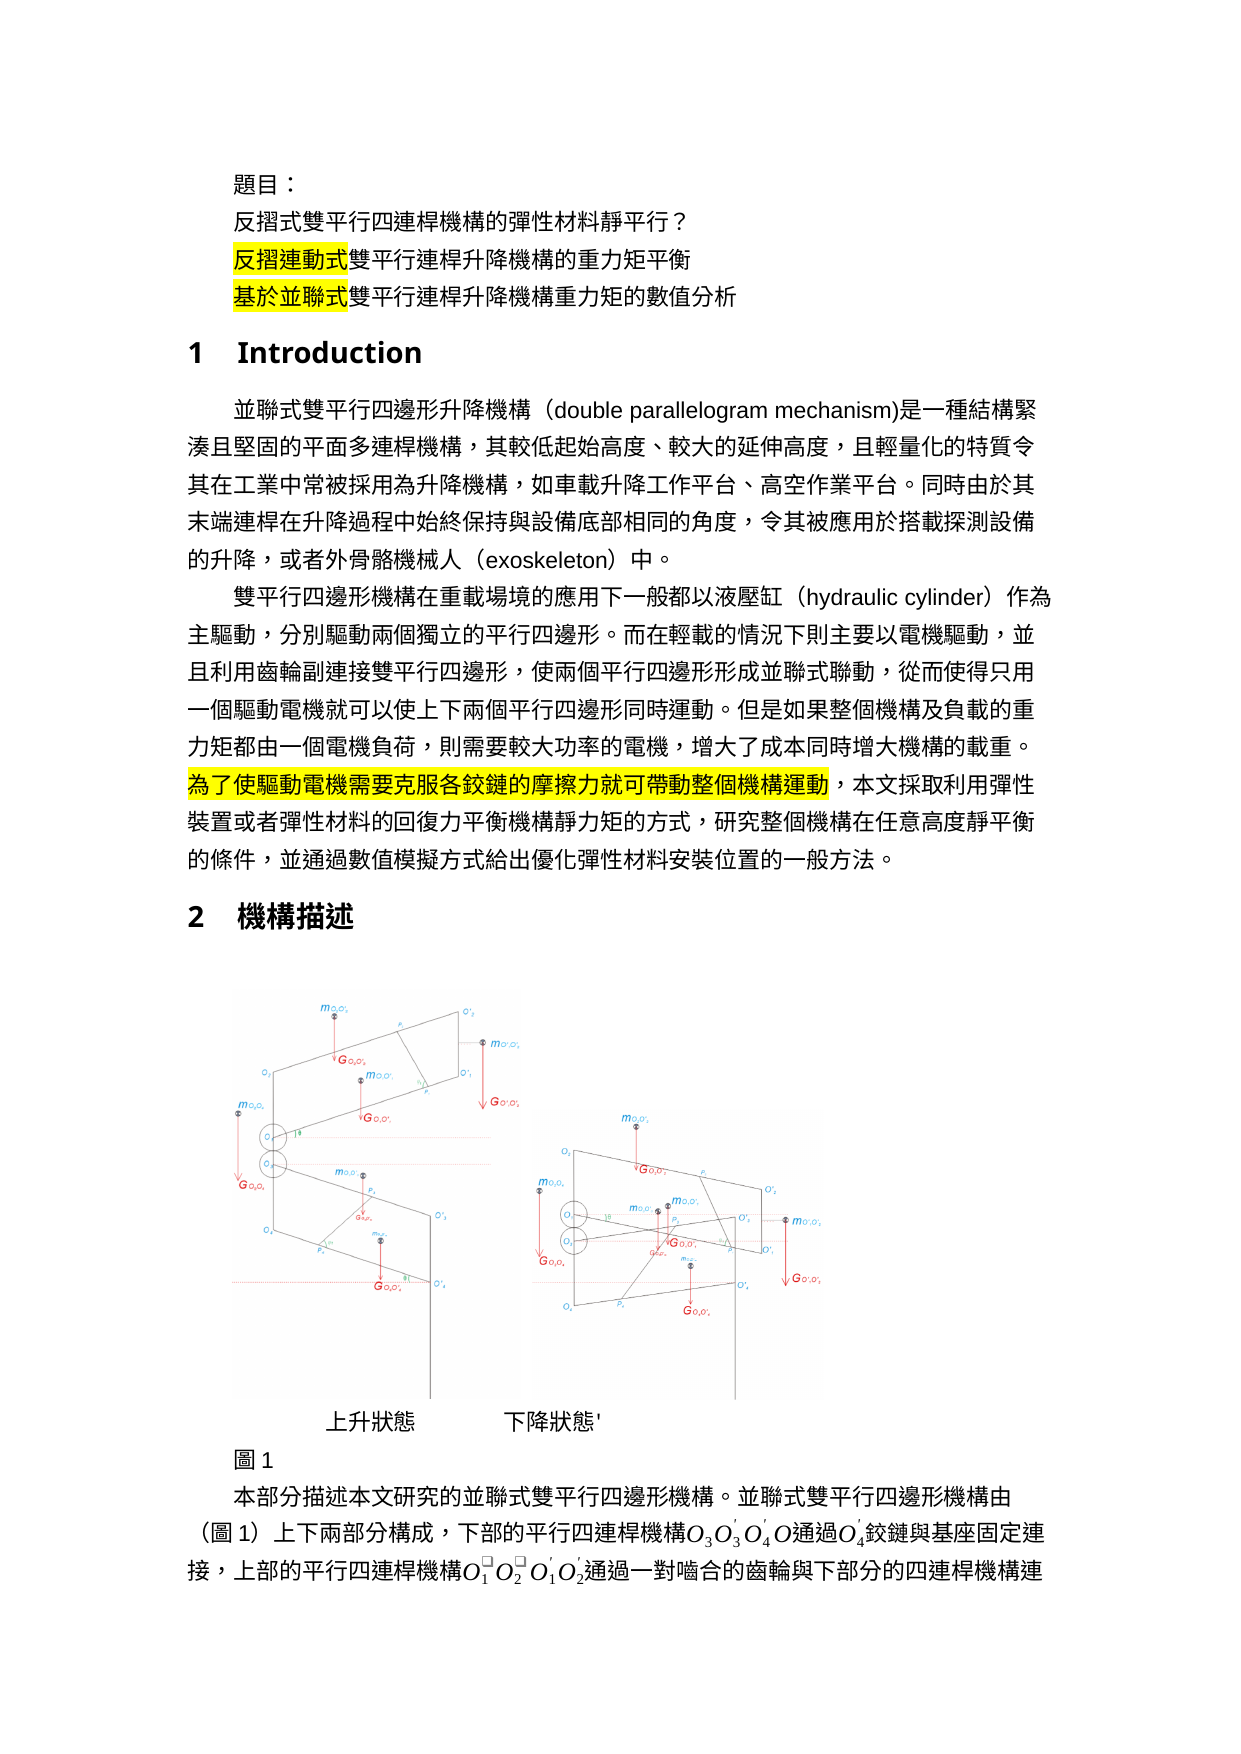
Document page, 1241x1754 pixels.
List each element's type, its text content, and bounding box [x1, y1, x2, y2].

text 反摺式雙平行四連桿機構的彈性材料靜平行？ [187, 202, 1053, 239]
text 基於並聯式雙平行連桿升降機構重力矩的數值分析 [187, 277, 1053, 314]
picture [532, 1109, 825, 1400]
text 並聯式雙平行四邊形升降機構（double parallelogram mechanism)是一種結構緊湊且堅固的平面多連桿機構，其較低起始高度、較大的延伸高度，且輕量化的特質令其在工業中常被採用為升降機構，如車載升降工作平台、高空作業平台。同時由於其末端連桿在升降過程中始終保持與設備底部相同的角度，令其被應用於搭載探測設備的升降，或者外骨骼機械人（exoskeleton）中。 [187, 389, 1053, 577]
text 反摺連動式雙平行連桿升降機構的重力矩平衡 [187, 239, 1053, 277]
text 圖1 [187, 1439, 1053, 1477]
text 題目： [187, 164, 1053, 202]
subtitle Introduction [187, 314, 1053, 389]
picture [232, 990, 521, 1399]
text 雙平行四邊形機構在重載場境的應用下一般都以液壓缸（hydraulic cylinder）作為主驅動，分別驅動兩個獨立的平行四邊形。而在輕載的情況下則主要以電機驅動，並且利用齒輪副連接雙平行四邊形，使兩個平行四邊形形成並聯式聯動，從而使得只用一個驅動電機就可以使上下兩個平行四邊形同時運動。但是如果整個機構及負載的重力矩都由一個電機負荷，則需要較大功率的電機，增大了成本同時增大機構的載重。為了使驅動電機需要克服各鉸鏈的摩擦力就可帶動整個機構運動，本文採取利用彈性裝置或者彈性材料的回復力平衡機構靜力矩的方式，研究整個機構在任意高度靜平衡的條件，並通過數值模擬方式給出優化彈性材料安裝位置的一般方法。 [187, 577, 1053, 877]
text 上升狀態 下降狀態' [187, 1402, 1053, 1439]
subtitle 機構描述 [187, 877, 1053, 952]
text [187, 1477, 1053, 1589]
